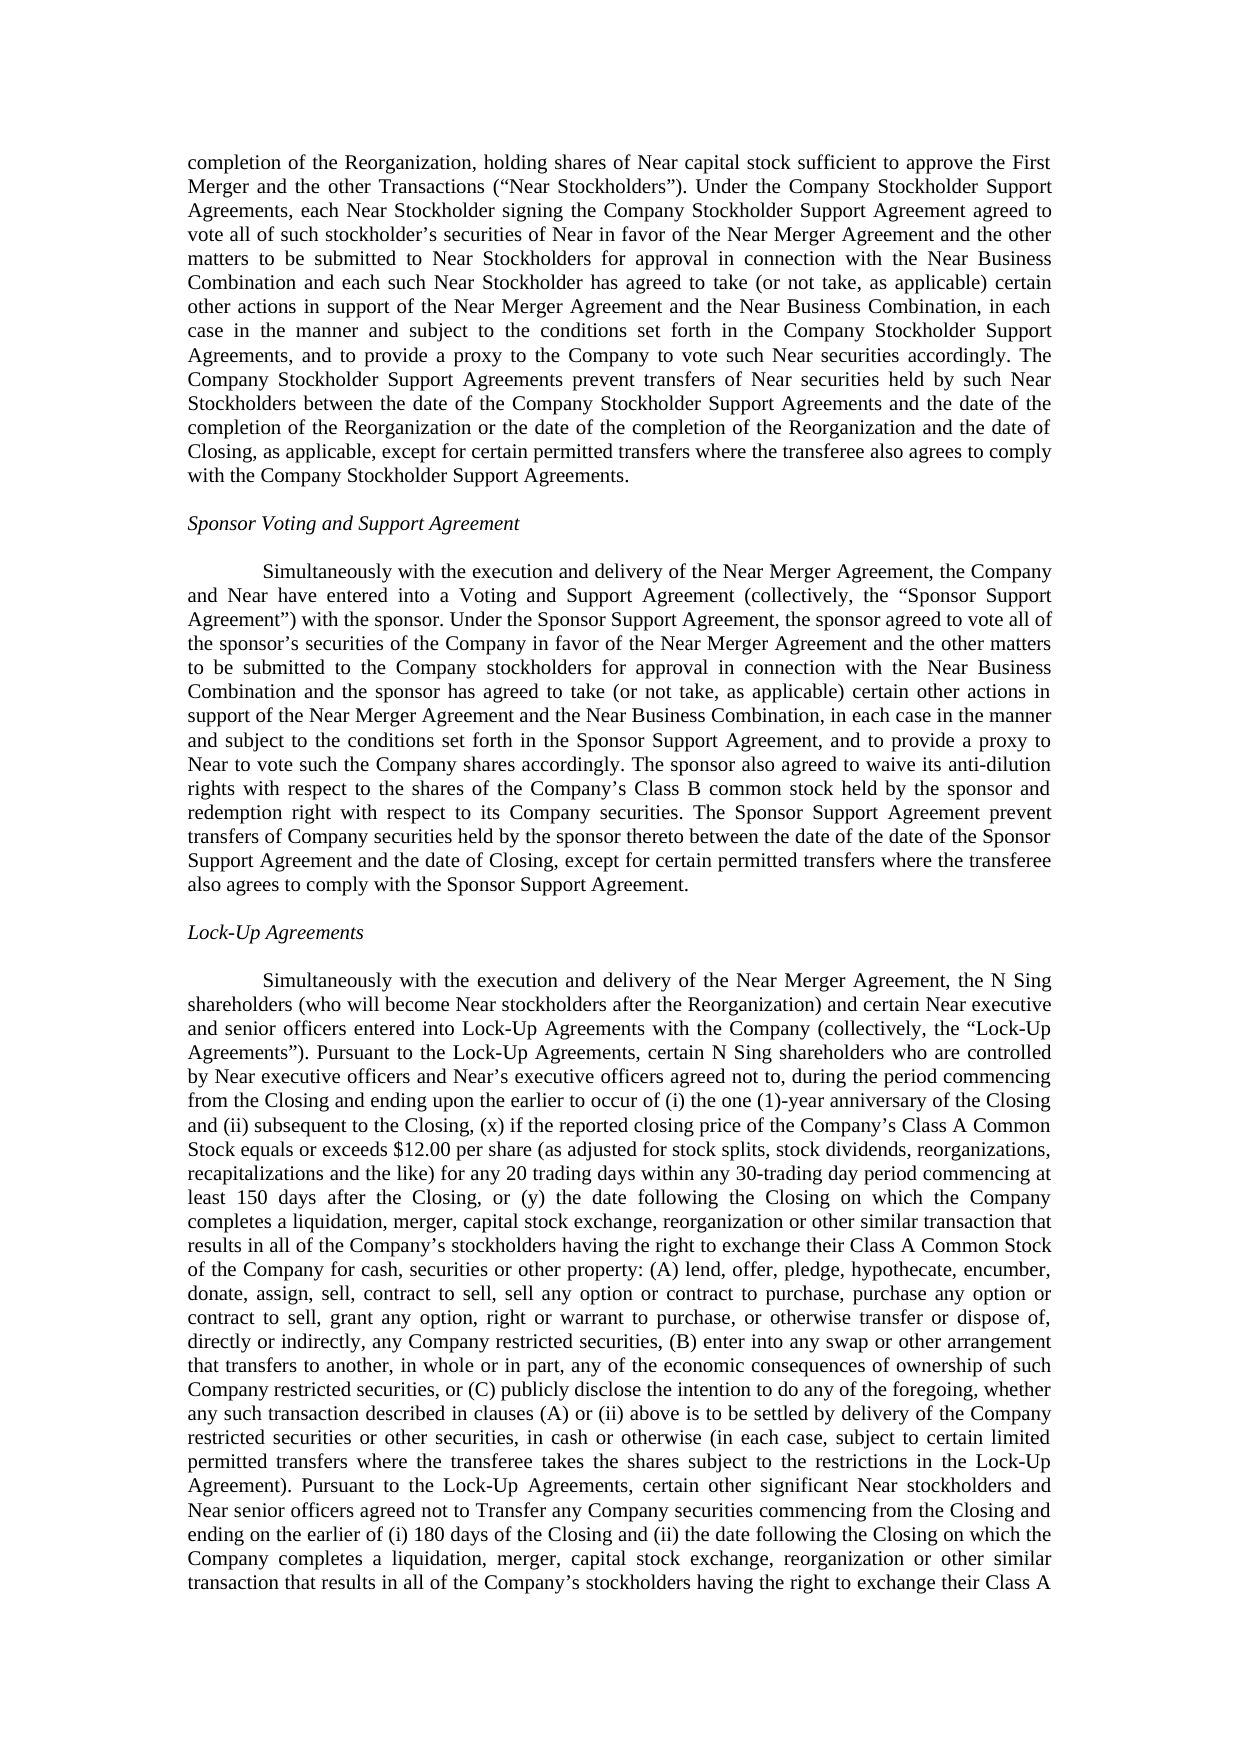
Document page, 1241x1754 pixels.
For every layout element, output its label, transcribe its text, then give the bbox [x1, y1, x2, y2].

text Simultaneously with the execution and delivery of the Near Merger Agreement, the Company and Near have entered into a Voting and Support Agreement (collectively, the “Sponsor Support Agreement”) with the sponsor. Under the Sponsor Support Agreement, the sponsor agreed to vote all of the sponsor’s securities of the Company in favor of the Near Merger Agreement and the other matters to be submitted to the Company stockholders for approval in connection with the Near Business Combination and the sponsor has agreed to take (or not take, as applicable) certain other actions in support of the Near Merger Agreement and the Near Business Combination, in each case in the manner and subject to the conditions set forth in the Sponsor Support Agreement, and to provide a proxy to Near to vote such the Company shares accordingly. The sponsor also agreed to waive its anti-dilution rights with respect to the shares of the Company’s Class B common stock held by the sponsor and redemption right with respect to its Company securities. The Sponsor Support Agreement prevent transfers of Company securities held by the sponsor thereto between the date of the date of the Sponsor Support Agreement and the date of Closing, except for certain permitted transfers where the transferee also agrees to comply with the Sponsor Support Agreement. [187, 559, 1053, 896]
text Sponsor Voting and Support Agreement [187, 511, 1053, 535]
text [187, 150, 1053, 487]
text Lock-Up Agreements [187, 920, 1053, 944]
